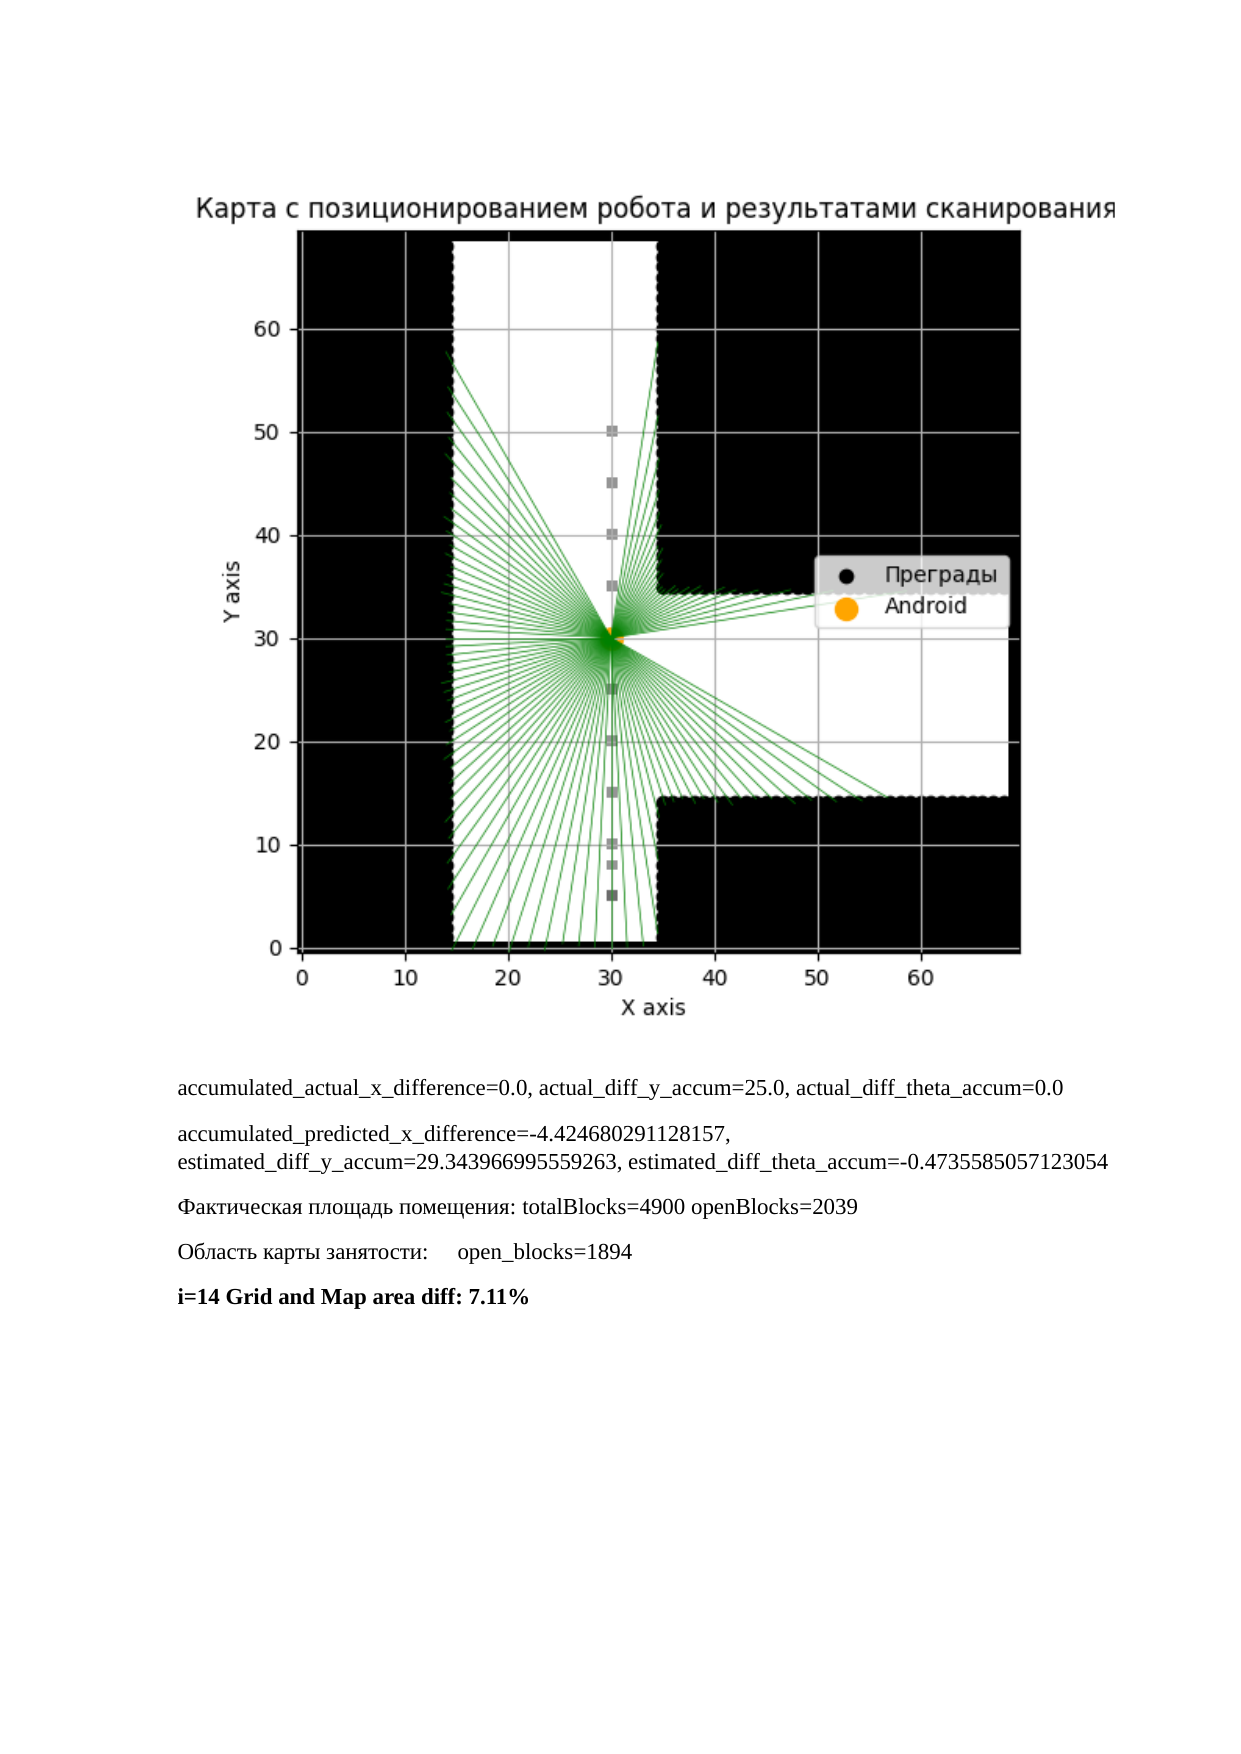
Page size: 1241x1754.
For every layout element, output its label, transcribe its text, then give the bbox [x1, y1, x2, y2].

picture [177, 118, 1115, 1056]
text i=14 Grid and Map area diff: 7.11% [177, 1283, 1152, 1310]
text Фактическая площадь помещения: totalBlocks=4900 openBlocks=2039 [177, 1193, 1152, 1219]
text Область карты занятости: open_blocks=1894 [177, 1238, 1152, 1264]
text accumulated_actual_x_difference=0.0, actual_diff_y_accum=25.0, actual_diff_theta_accum=0.0 [177, 1074, 1152, 1101]
text accumulated_predicted_x_difference=-4.424680291128157, estimated_diff_y_accum=29.343966995559263, estimated_diff_theta_accum=-0.4735585057123054 [177, 1119, 1152, 1174]
